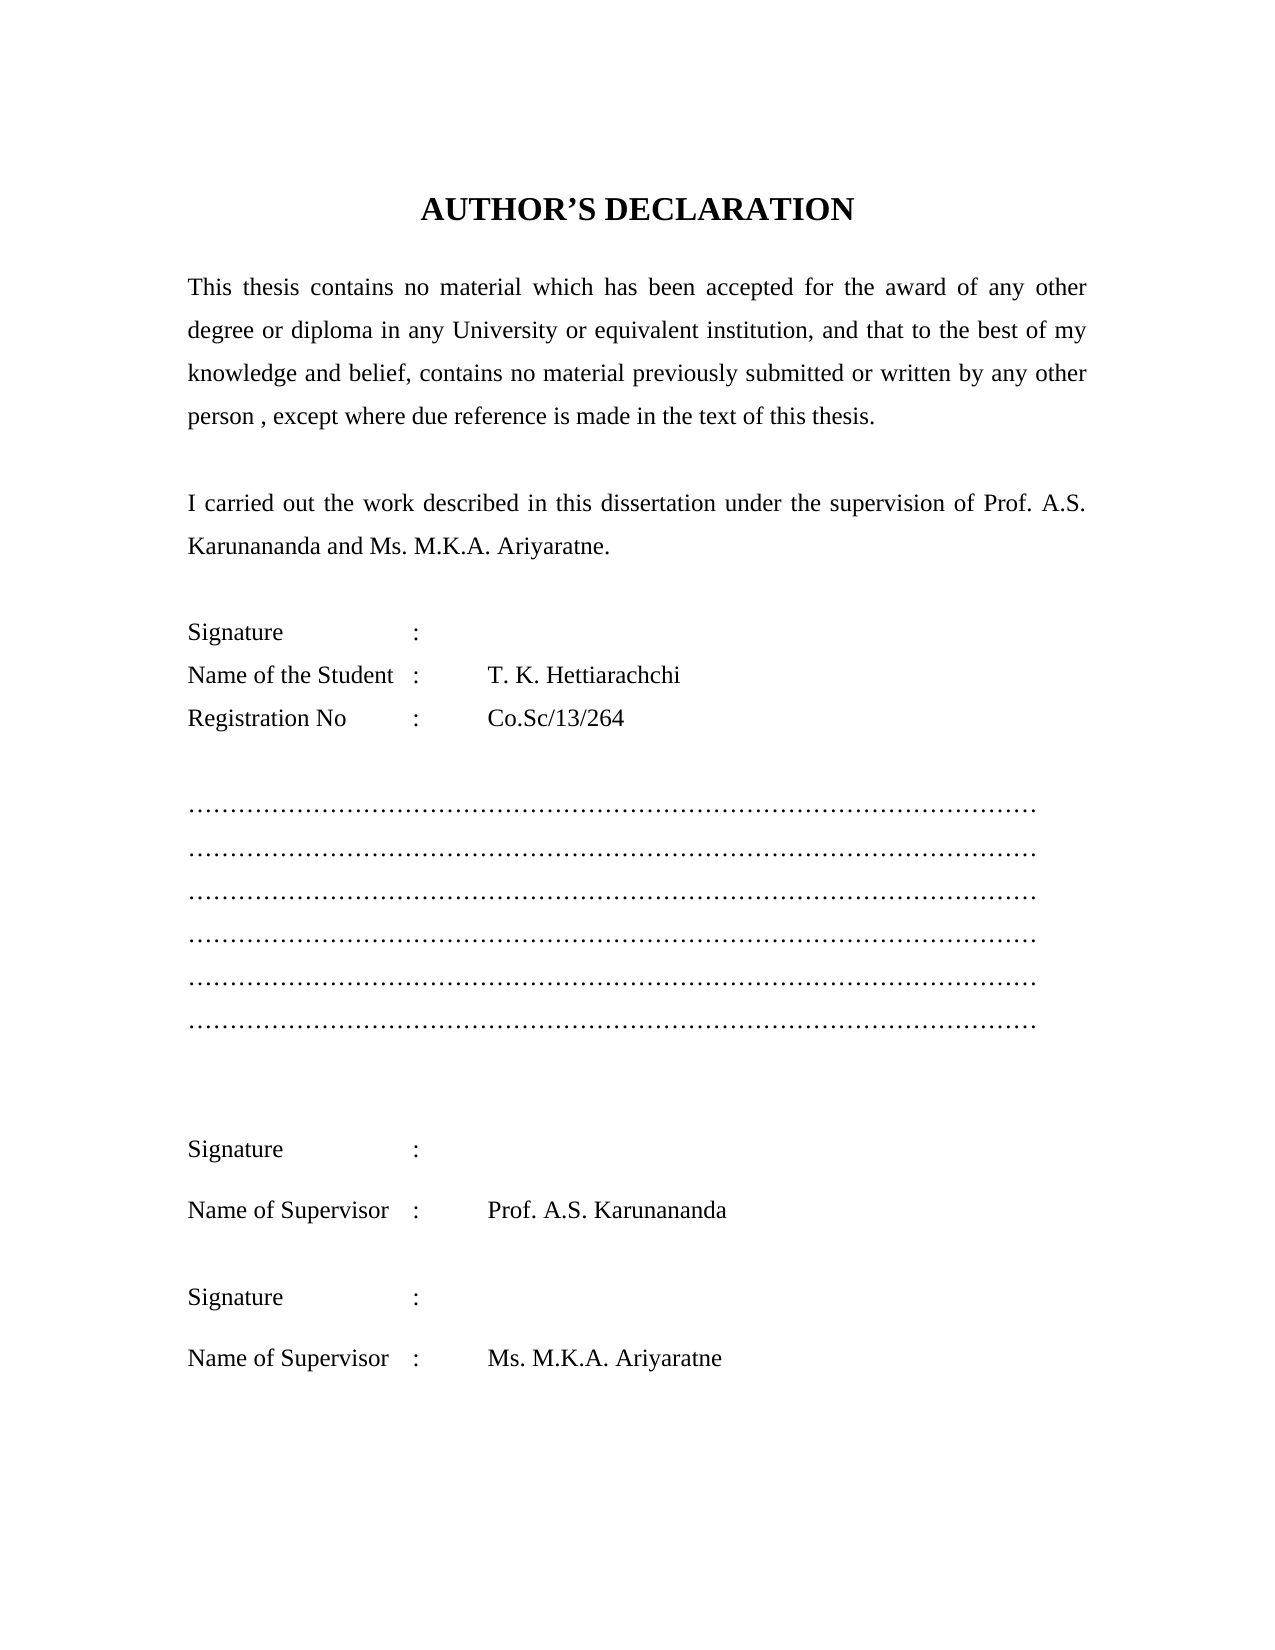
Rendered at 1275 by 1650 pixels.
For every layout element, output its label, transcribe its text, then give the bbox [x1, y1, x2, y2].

text Name of Supervisor : Ms. M.K.A. Ariyaratne [187, 1343, 1087, 1372]
text ………………………………………………………………………………………… [187, 789, 1087, 818]
text This thesis contains no material which has been accepted for the award of any other degree or diploma in any University or equivalent institution, and that to the best of my knowledge and belief, contains no material previously submitted or written by any other person , except where due reference is made in the text of this thesis. [187, 272, 1087, 430]
text ………………………………………………………………………………………… [187, 919, 1087, 948]
text ………………………………………………………………………………………… [187, 1005, 1087, 1034]
text ………………………………………………………………………………………… [187, 962, 1087, 991]
text Author’s Declaration [187, 189, 1087, 228]
text Name of the Student : T. K. Hettiarachchi [187, 660, 1087, 689]
text Signature : [187, 1134, 1087, 1163]
text Signature : [187, 617, 1087, 646]
text I carried out the work described in this dissertation under the supervision of Prof. A.S. Karunananda and Ms. M.K.A. Ariyaratne. [187, 488, 1087, 559]
text Signature : [187, 1282, 1087, 1311]
text ………………………………………………………………………………………… [187, 876, 1087, 904]
text ………………………………………………………………………………………… [187, 833, 1087, 861]
text Name of Supervisor : Prof. A.S. Karunananda [187, 1196, 1087, 1224]
text Registration No : Co.Sc/13/264 [187, 703, 1087, 732]
